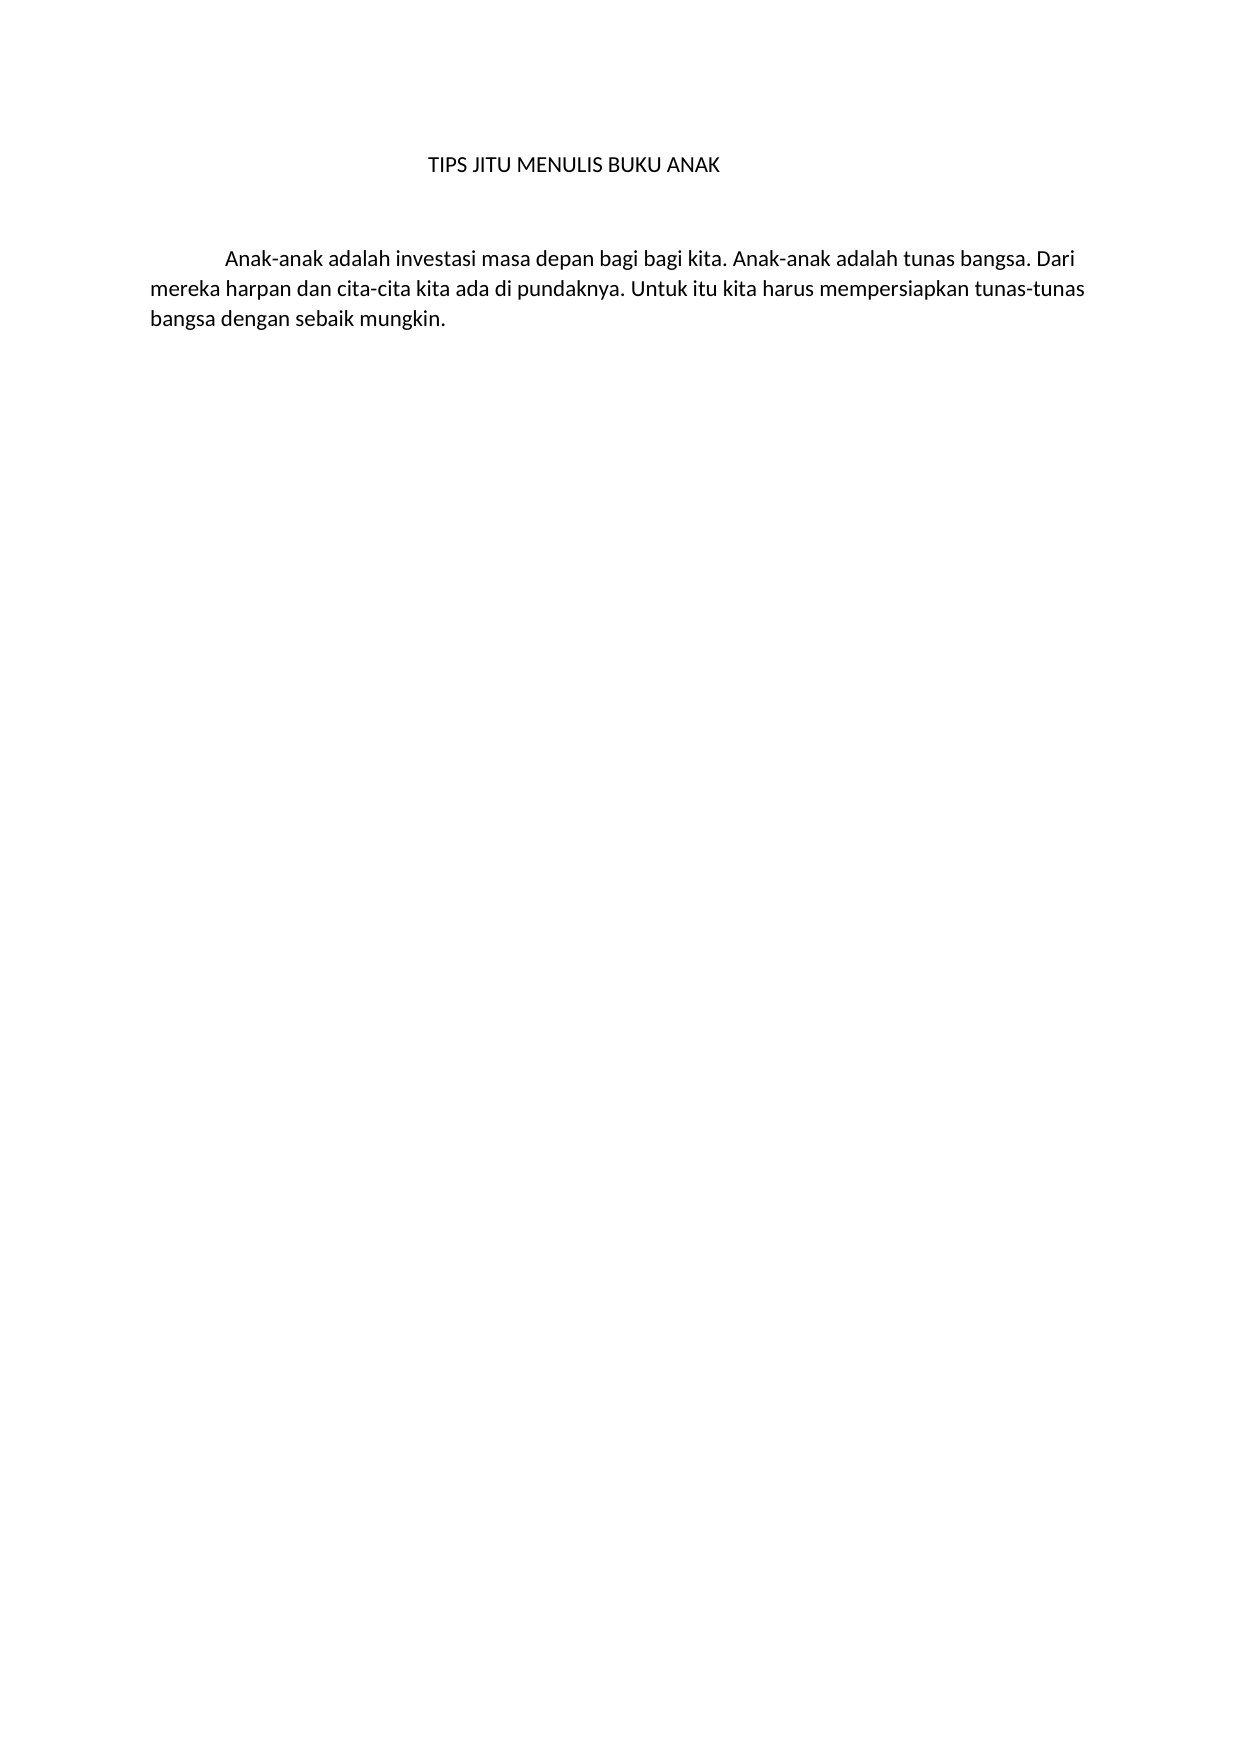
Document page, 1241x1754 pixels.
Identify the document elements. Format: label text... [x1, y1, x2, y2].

text TIPS JITU MENULIS BUKU ANAK [150, 150, 1090, 178]
text Anak-anak adalah investasi masa depan bagi bagi kita. Anak-anak adalah tunas bangsa. Dari mereka harpan dan cita-cita kita ada di pundaknya. Untuk itu kita harus mempersiapkan tunas-tunas bangsa dengan sebaik mungkin. [150, 244, 1090, 332]
